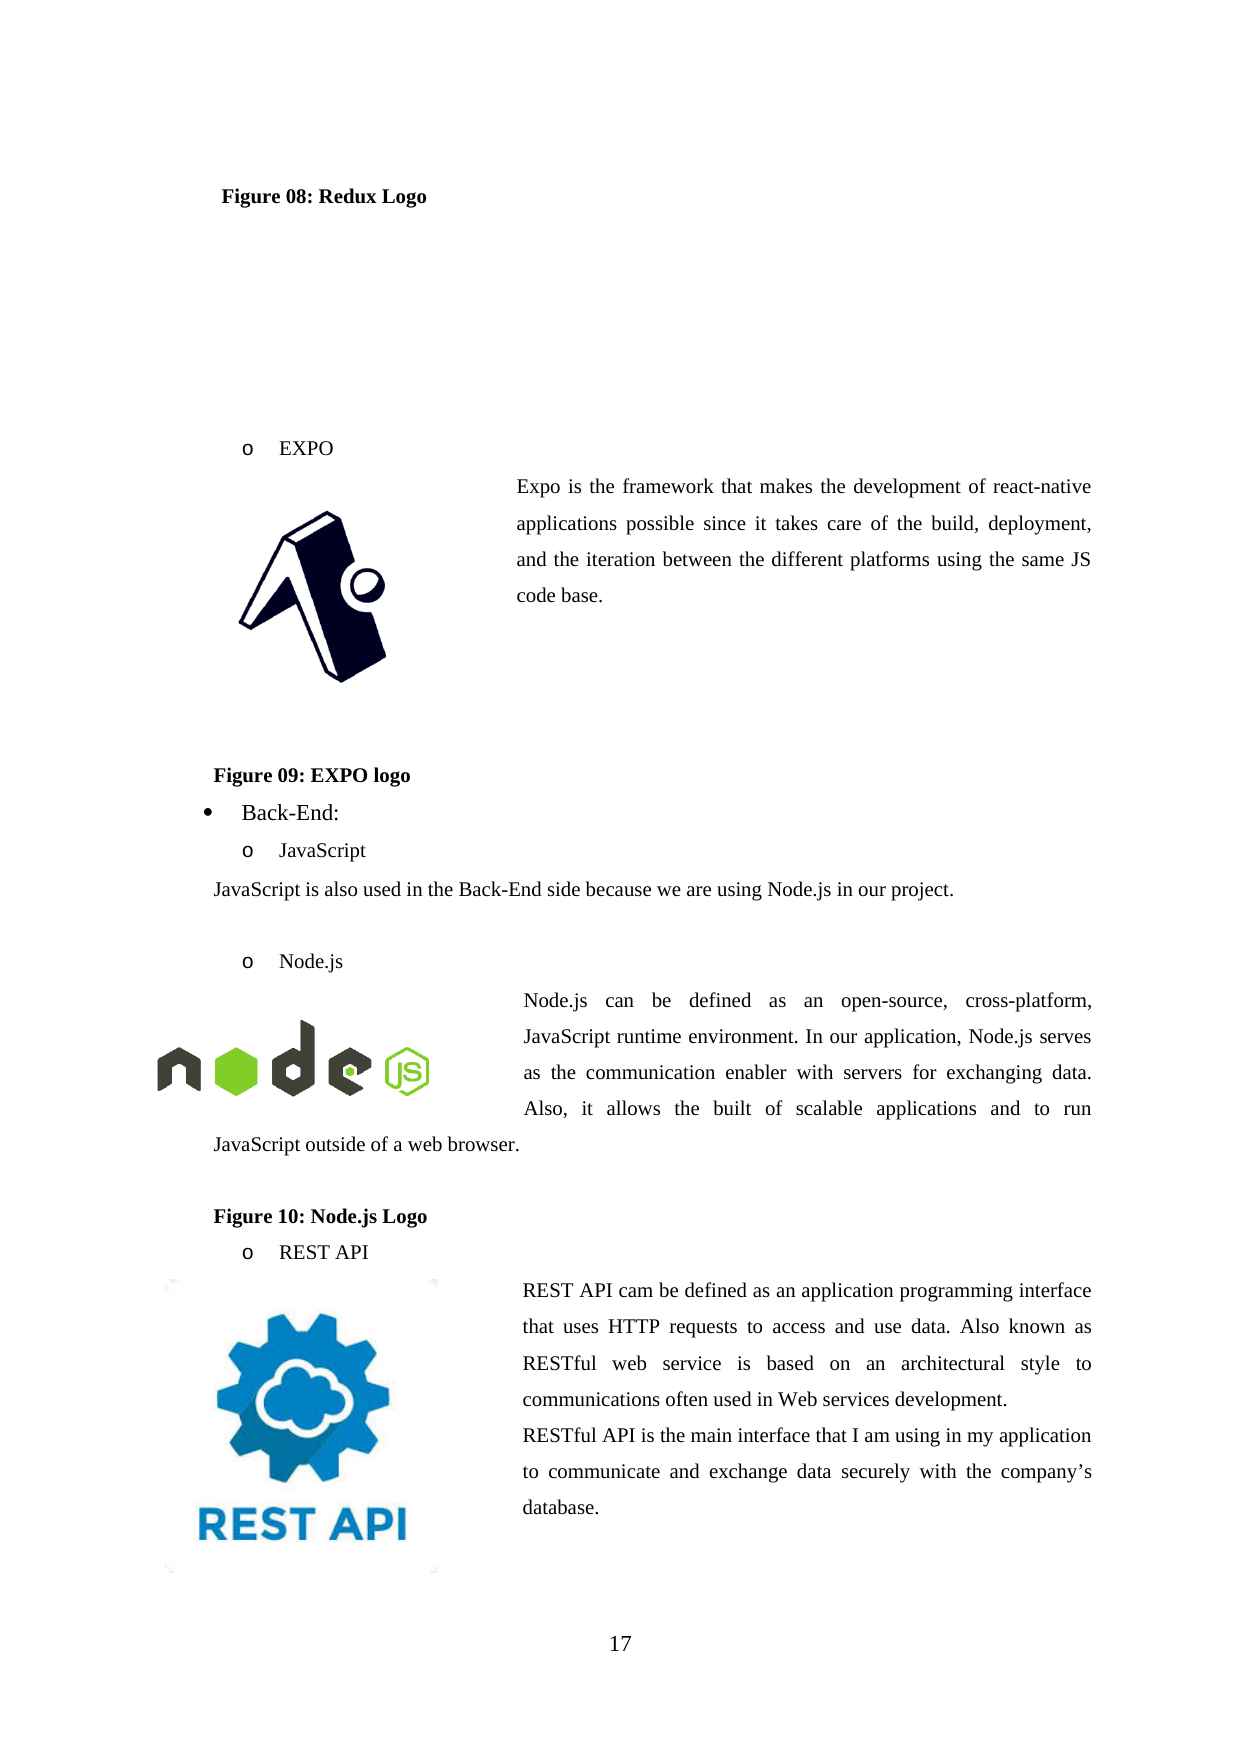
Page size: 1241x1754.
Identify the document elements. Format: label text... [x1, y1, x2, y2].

picture [191, 476, 433, 717]
list REST API [241, 1240, 1093, 1266]
picture [164, 1279, 439, 1573]
list Figure 10: Node.js Logo [213, 1204, 1093, 1228]
list Node.js [241, 949, 1093, 975]
list JavaScript is also used in the Back-End side because we are using Node.js in our project. [213, 877, 1093, 901]
list Expo is the framework that makes the development of react-native applications possible since it takes care of the build, deployment, and the iteration between the different platforms using the same JS code base. [213, 474, 1093, 607]
picture [147, 985, 439, 1131]
list Figure 09: EXPO logo [213, 763, 1093, 787]
list Node.js can be defined as an open-source, cross-platform, JavaScript runtime environment. In our application, Node.js serves as the communication enabler with servers for exchanging data. Also, it allows the built of scalable applications and to run JavaScript outside of a web browser. [213, 987, 1093, 1156]
text Figure 08: Redux Logo [148, 184, 1093, 208]
list RESTful API is the main interface that I am using in my application to communicate and exchange data securely with the company’s database. [439, 1422, 1093, 1519]
list EXPO [241, 436, 1093, 462]
list JavaScript [241, 838, 1093, 864]
list Back-End: [204, 799, 1093, 825]
list REST API cam be defined as an application programming interface that uses HTTP requests to access and use data. Also known as RESTful web service is based on an architectural style to communications often used in Web services development. [213, 1278, 1093, 1411]
